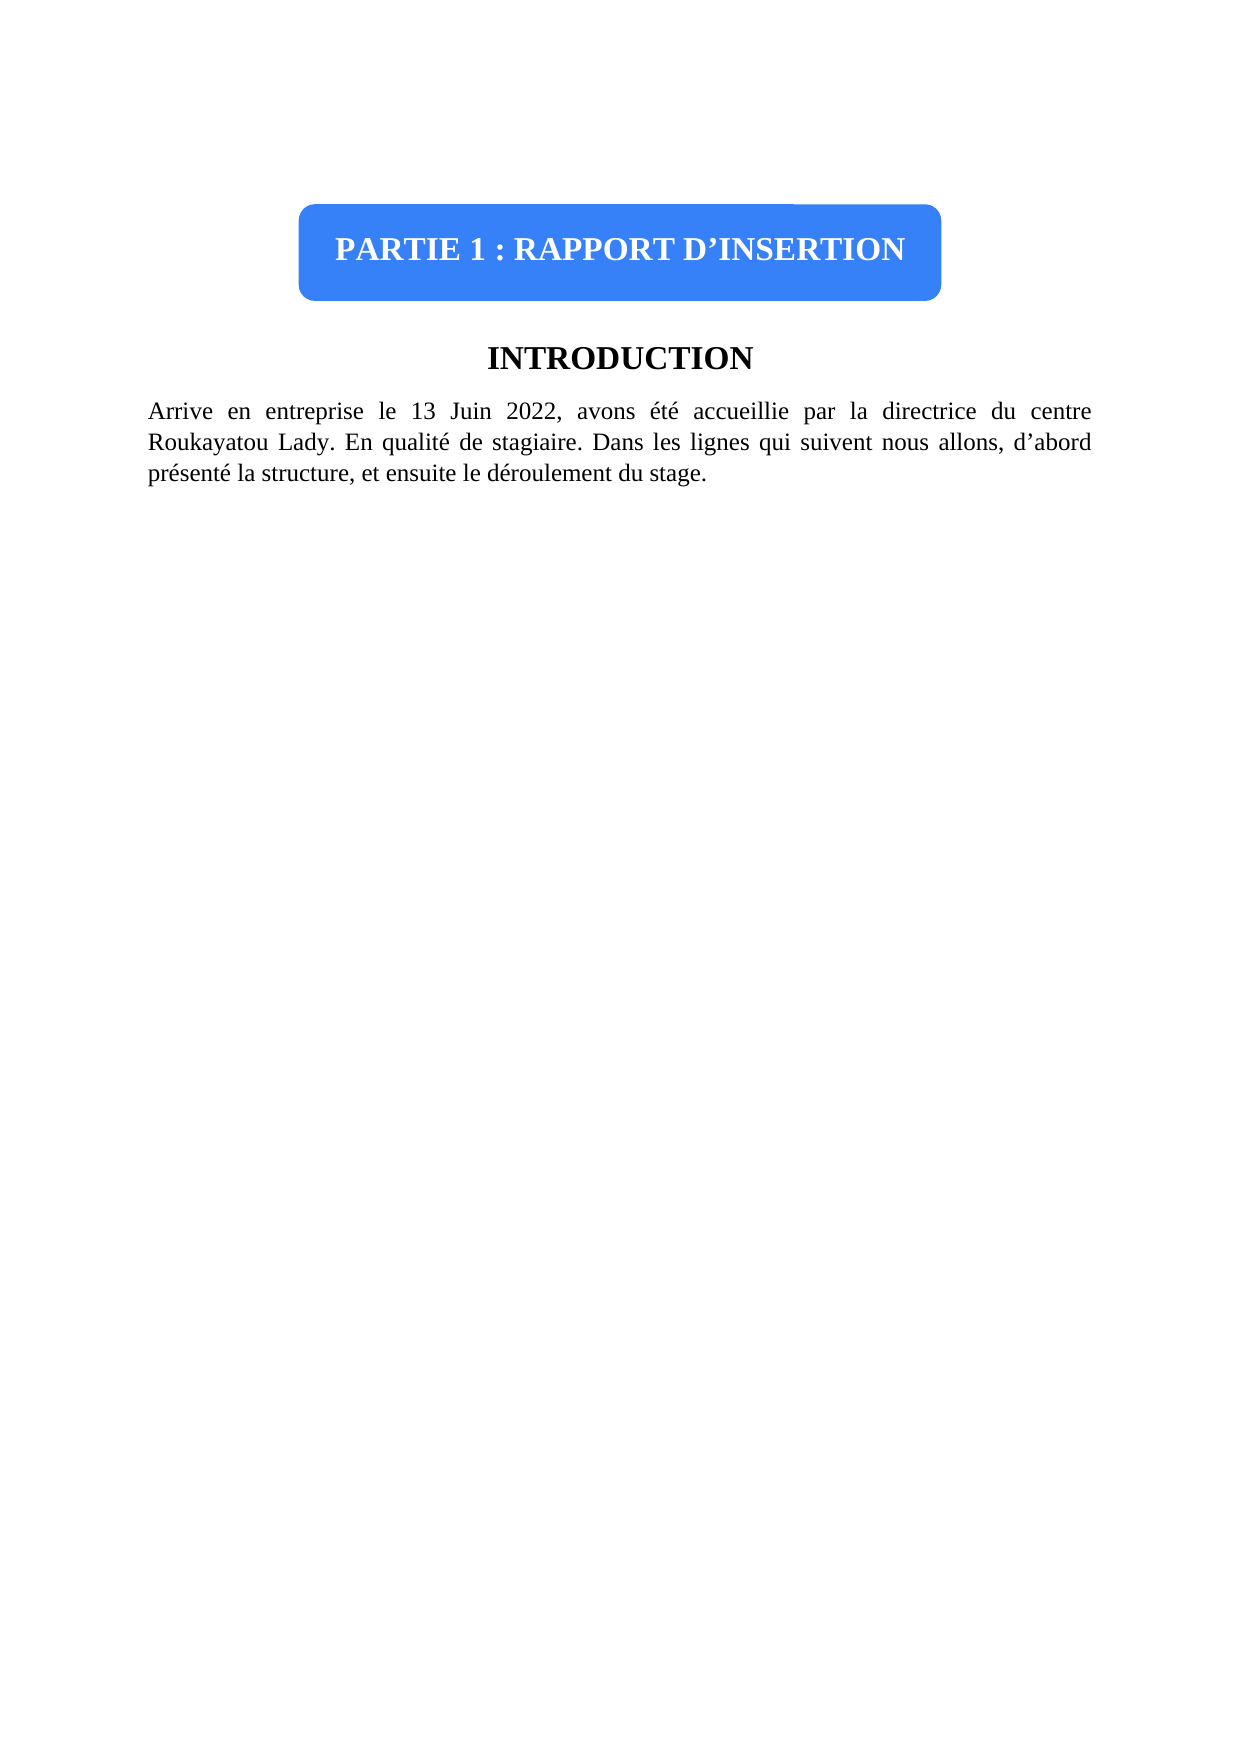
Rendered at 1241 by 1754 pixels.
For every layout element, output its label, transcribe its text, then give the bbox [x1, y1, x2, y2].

subtitle INTRODUCTION [148, 338, 1093, 377]
text Arrive en entreprise le 13 Juin 2022, avons été accueillie par la directrice du centre Roukayatou Lady. En qualité de stagiaire. Dans les lignes qui suivent nous allons, d’abord présenté la structure, et ensuite le déroulement du stage. [148, 396, 1093, 487]
